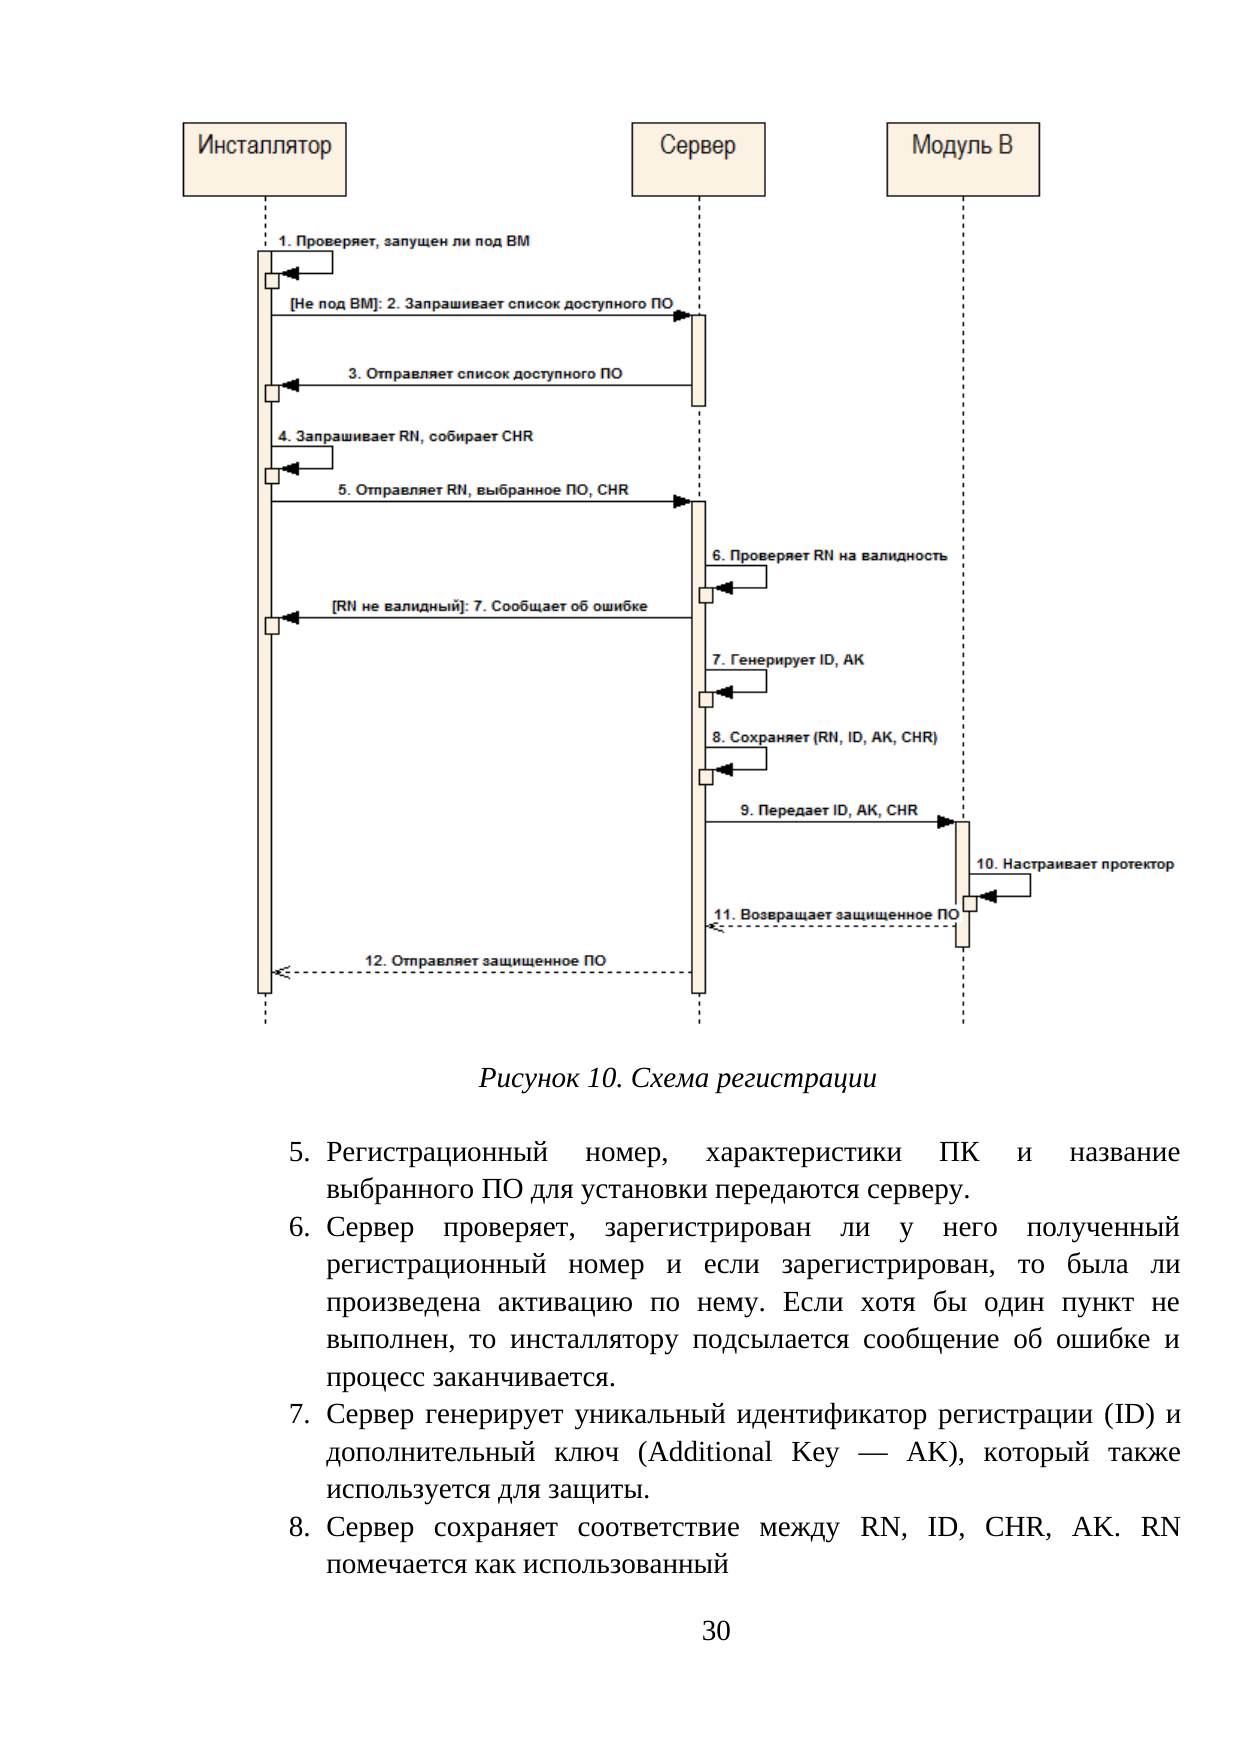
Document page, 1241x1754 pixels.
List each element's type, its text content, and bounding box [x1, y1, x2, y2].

picture [177, 118, 1182, 1027]
list Сервер генерирует уникальный идентификатор регистрации (ID) и дополнительный ключ (Additional Key — AK), который также используется для защиты. [288, 1394, 1181, 1506]
list Регистрационный номер, характеристики ПК и название выбранного ПО для установки передаются серверу. [288, 1131, 1181, 1206]
text Рисунок 10. Схема регистрации [177, 1060, 1181, 1094]
list Сервер проверяет, зарегистрирован ли у него полученный регистрационный номер и если зарегистрирован, то была ли произведена активацию по нему. Если хотя бы один пункт не выполнен, то инсталлятору подсылается сообщение об ошибке и процесс заканчивается. [288, 1206, 1181, 1394]
list Сервер сохраняет соответствие между RN, ID, CHR, AK. RN помечается как использованный [288, 1506, 1181, 1581]
